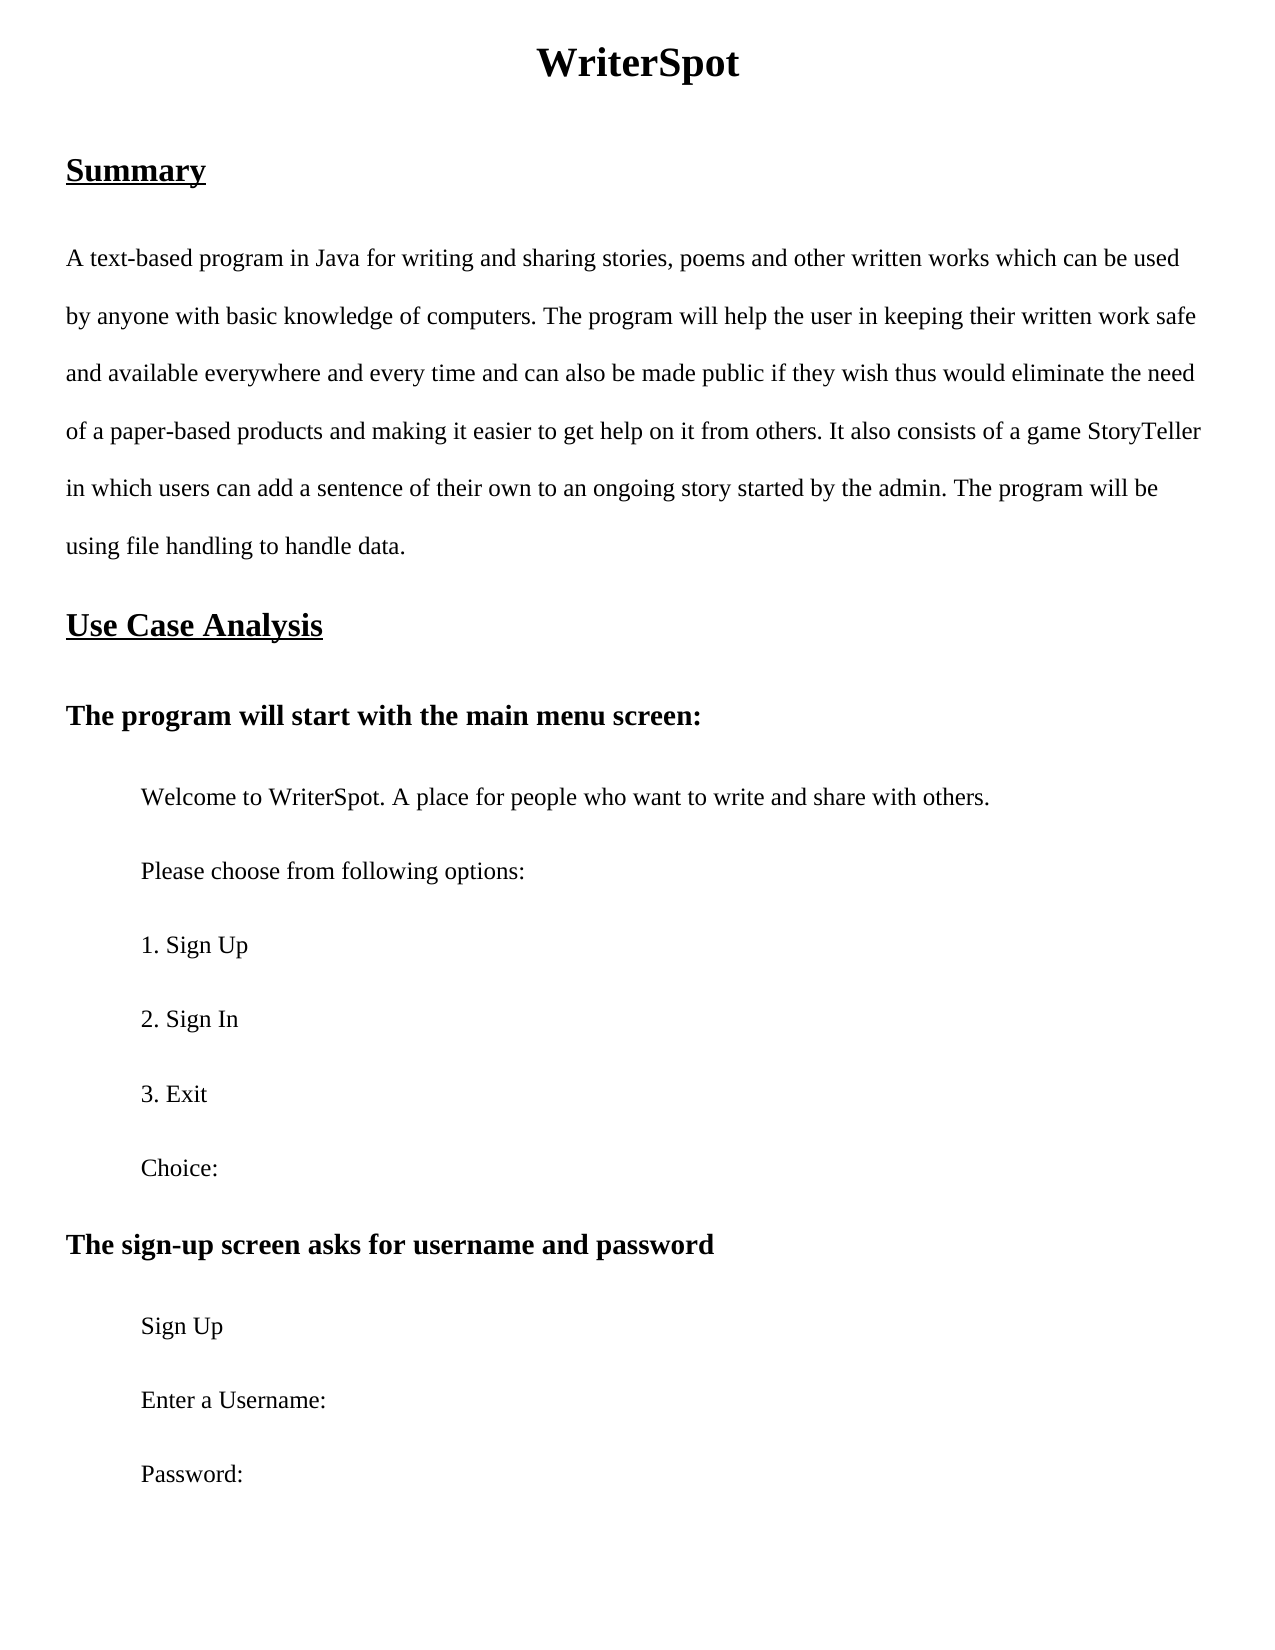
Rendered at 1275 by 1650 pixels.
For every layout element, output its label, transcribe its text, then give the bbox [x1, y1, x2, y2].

text Summary [66, 150, 1209, 188]
text 1. Sign Up [66, 930, 1209, 959]
text Welcome to WriterSpot. A place for people who want to write and share with others. [66, 782, 1209, 811]
text WriterSpot [66, 37, 1209, 85]
text The program will start with the main menu screen: [66, 698, 1209, 732]
text A text-based program in Java for writing and sharing stories, poems and other written works which can be used by anyone with basic knowledge of computers. The program will help the user in keeping their written work safe and available everywhere and every time and can also be made public if they wish thus would eliminate the need of a paper-based products and making it easier to get help on it from others. It also consists of a game StoryTeller in which users can add a sentence of their own to an ongoing story started by the admin. The program will be using file handling to handle data. [66, 243, 1209, 559]
text Use Case Analysis [66, 605, 1209, 643]
text Please choose from following options: [66, 856, 1209, 885]
text Enter a Username: [66, 1385, 1209, 1414]
text 3. Exit [66, 1079, 1209, 1107]
text 2. Sign In [66, 1004, 1209, 1033]
text The sign-up screen asks for username and password [66, 1227, 1209, 1261]
text Password: [66, 1459, 1209, 1488]
text Choice: [66, 1153, 1209, 1182]
text Sign Up [66, 1311, 1209, 1339]
